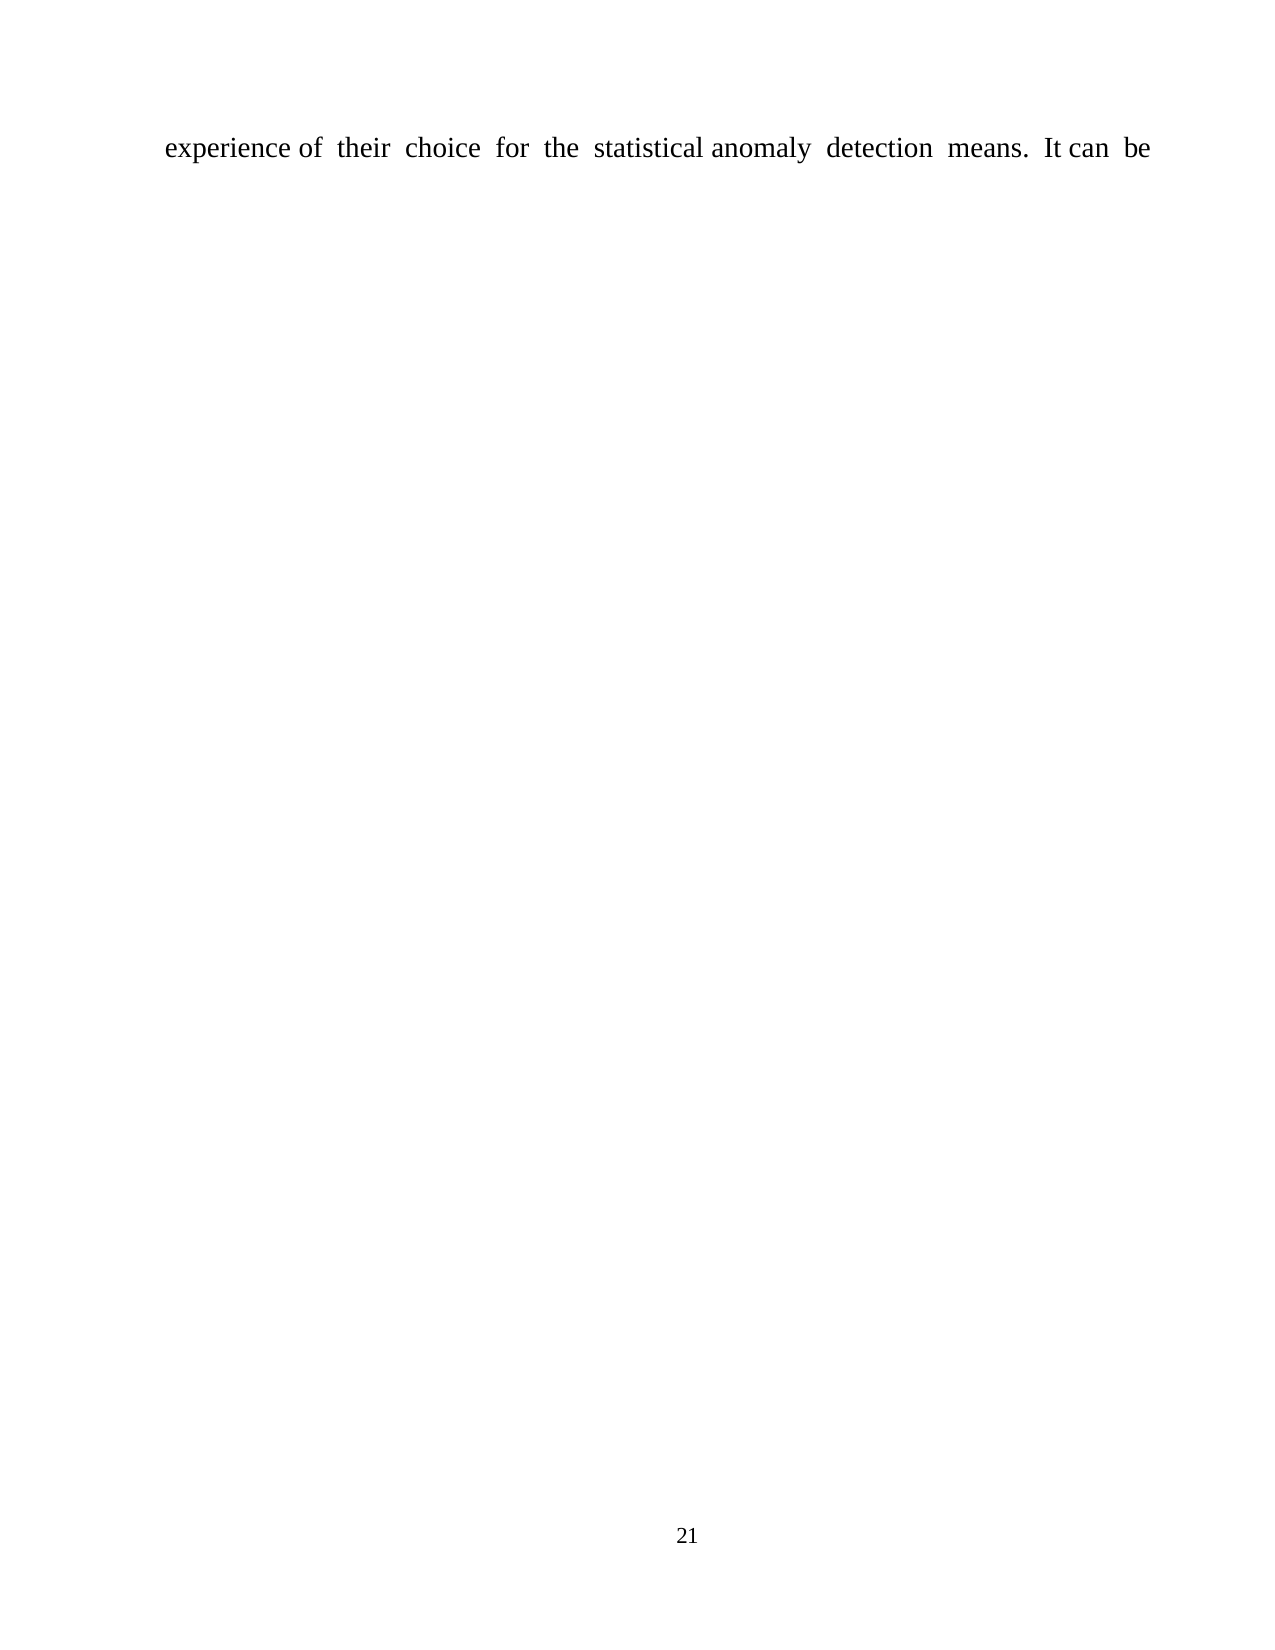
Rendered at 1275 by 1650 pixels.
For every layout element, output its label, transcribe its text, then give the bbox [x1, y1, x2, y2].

text experience of their choice for the statistical anomaly detection means. It can be [108, 131, 1151, 164]
